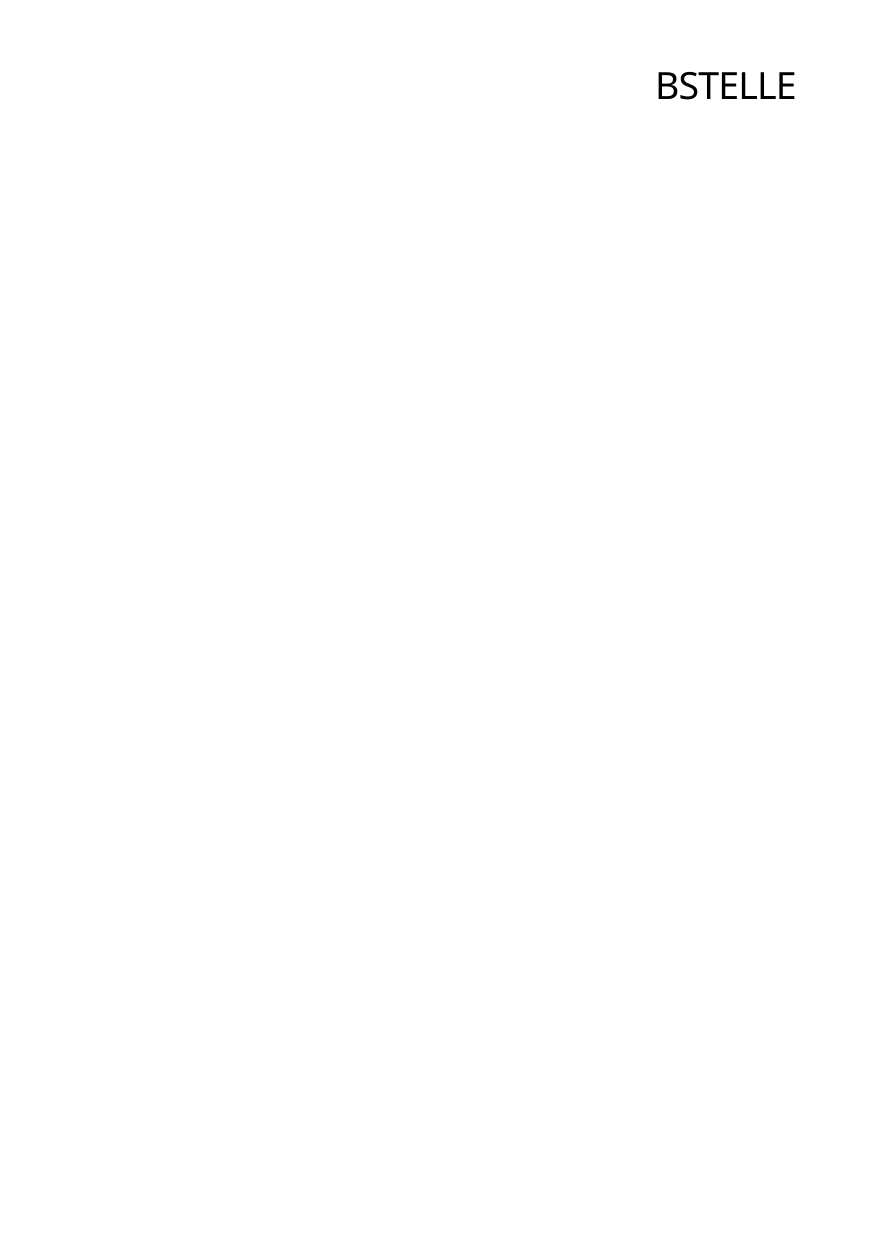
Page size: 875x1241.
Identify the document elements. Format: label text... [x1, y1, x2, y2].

text BSTELLE [59, 59, 797, 110]
